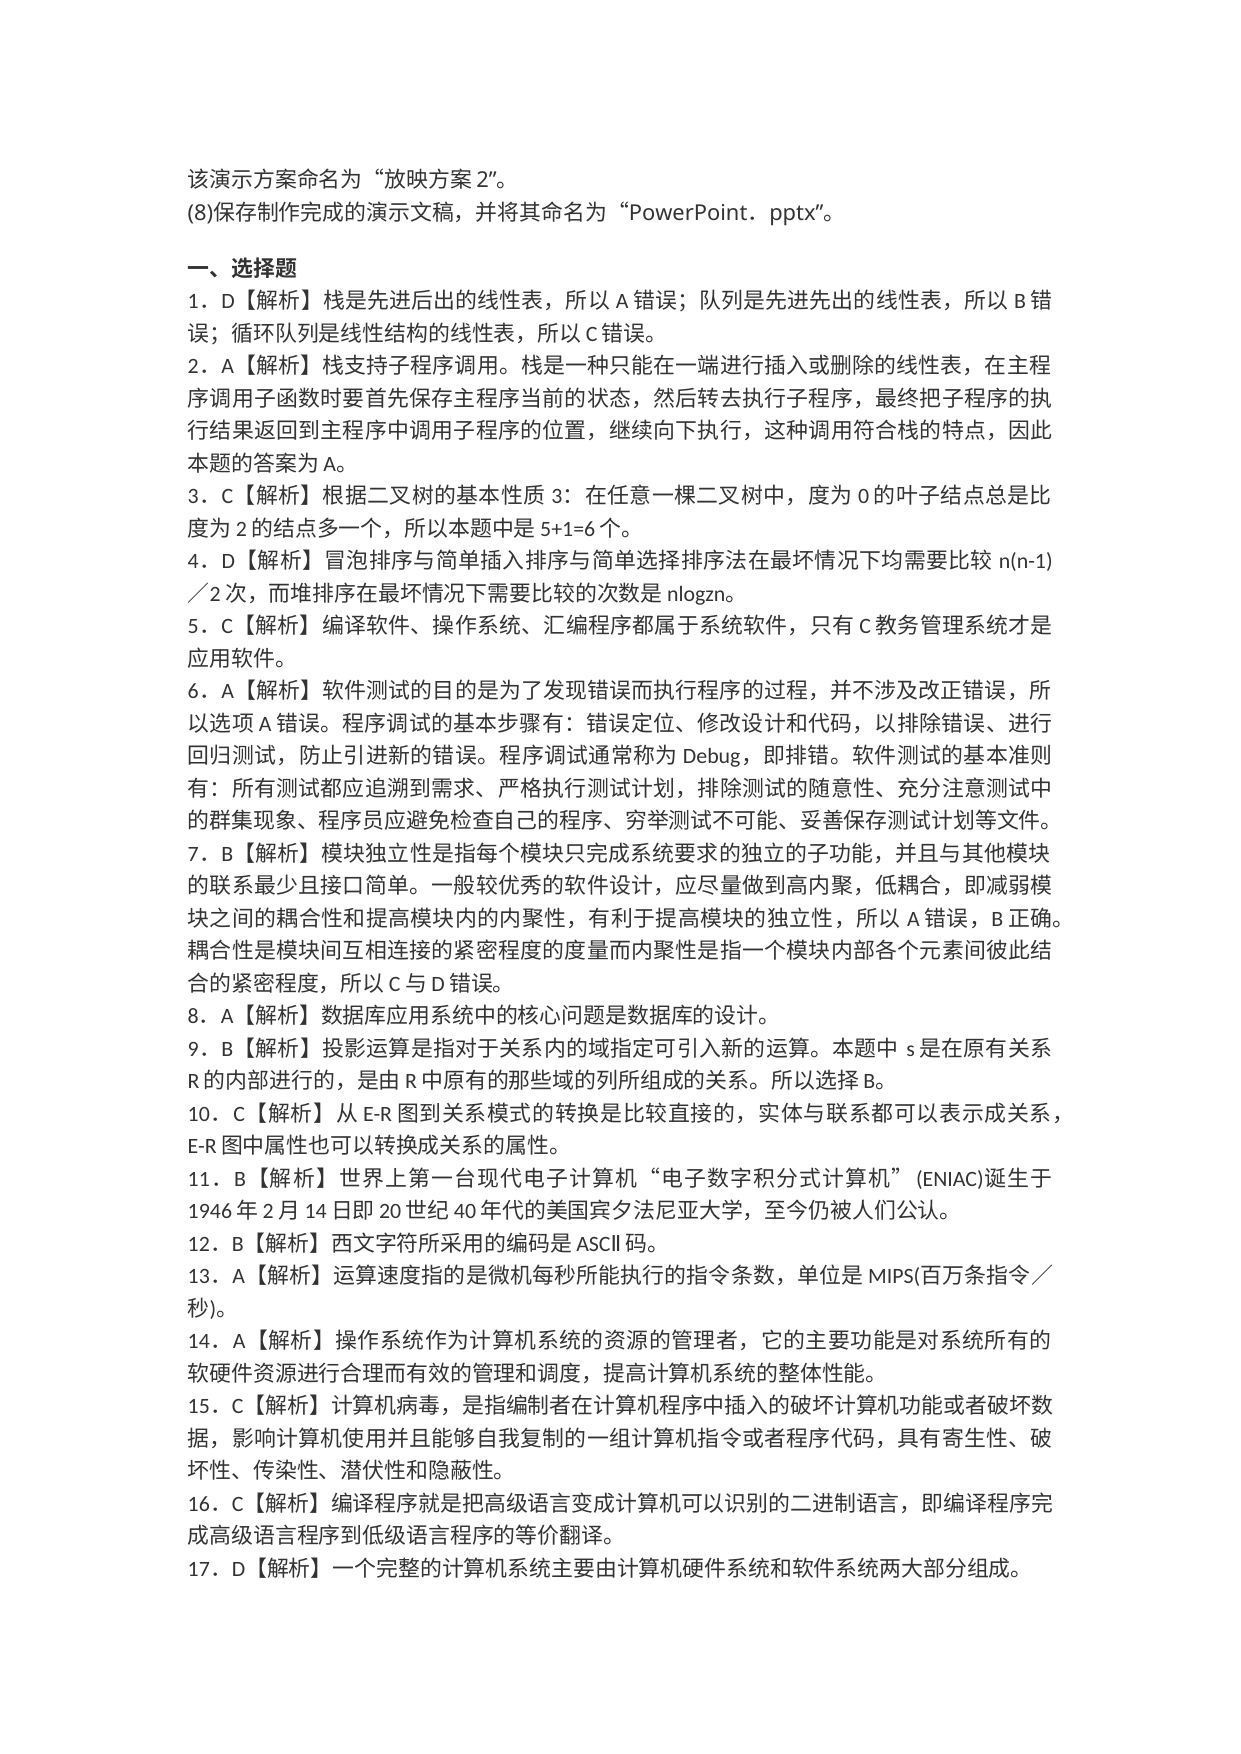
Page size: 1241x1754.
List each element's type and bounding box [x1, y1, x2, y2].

text [187, 250, 1053, 1583]
text [187, 162, 1053, 227]
